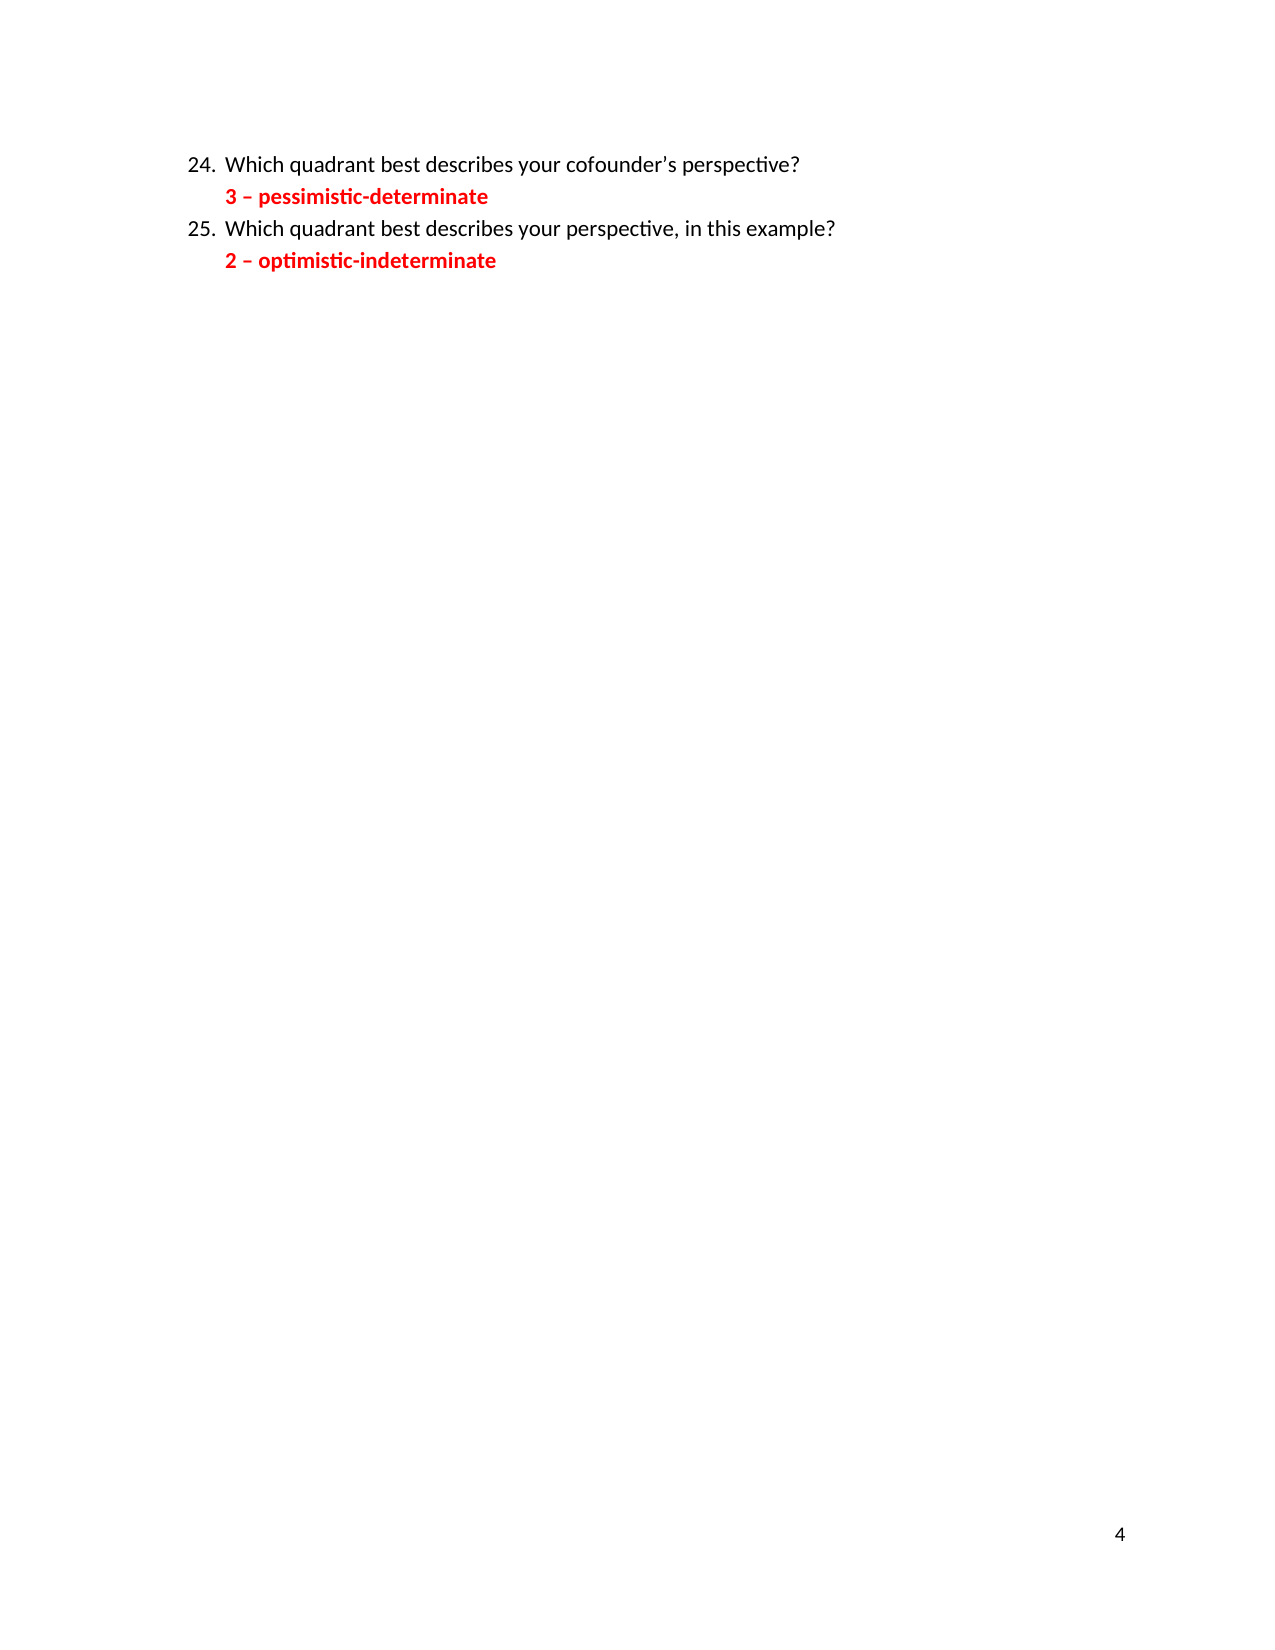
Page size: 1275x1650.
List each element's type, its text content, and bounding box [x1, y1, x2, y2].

list Which quadrant best describes your perspective, in this example? [187, 214, 1125, 242]
list Which quadrant best describes your cofounder’s perspective? 3 – pessimistic-determinate [187, 150, 1125, 210]
list 2 – optimistic-indeterminate [225, 247, 1125, 274]
